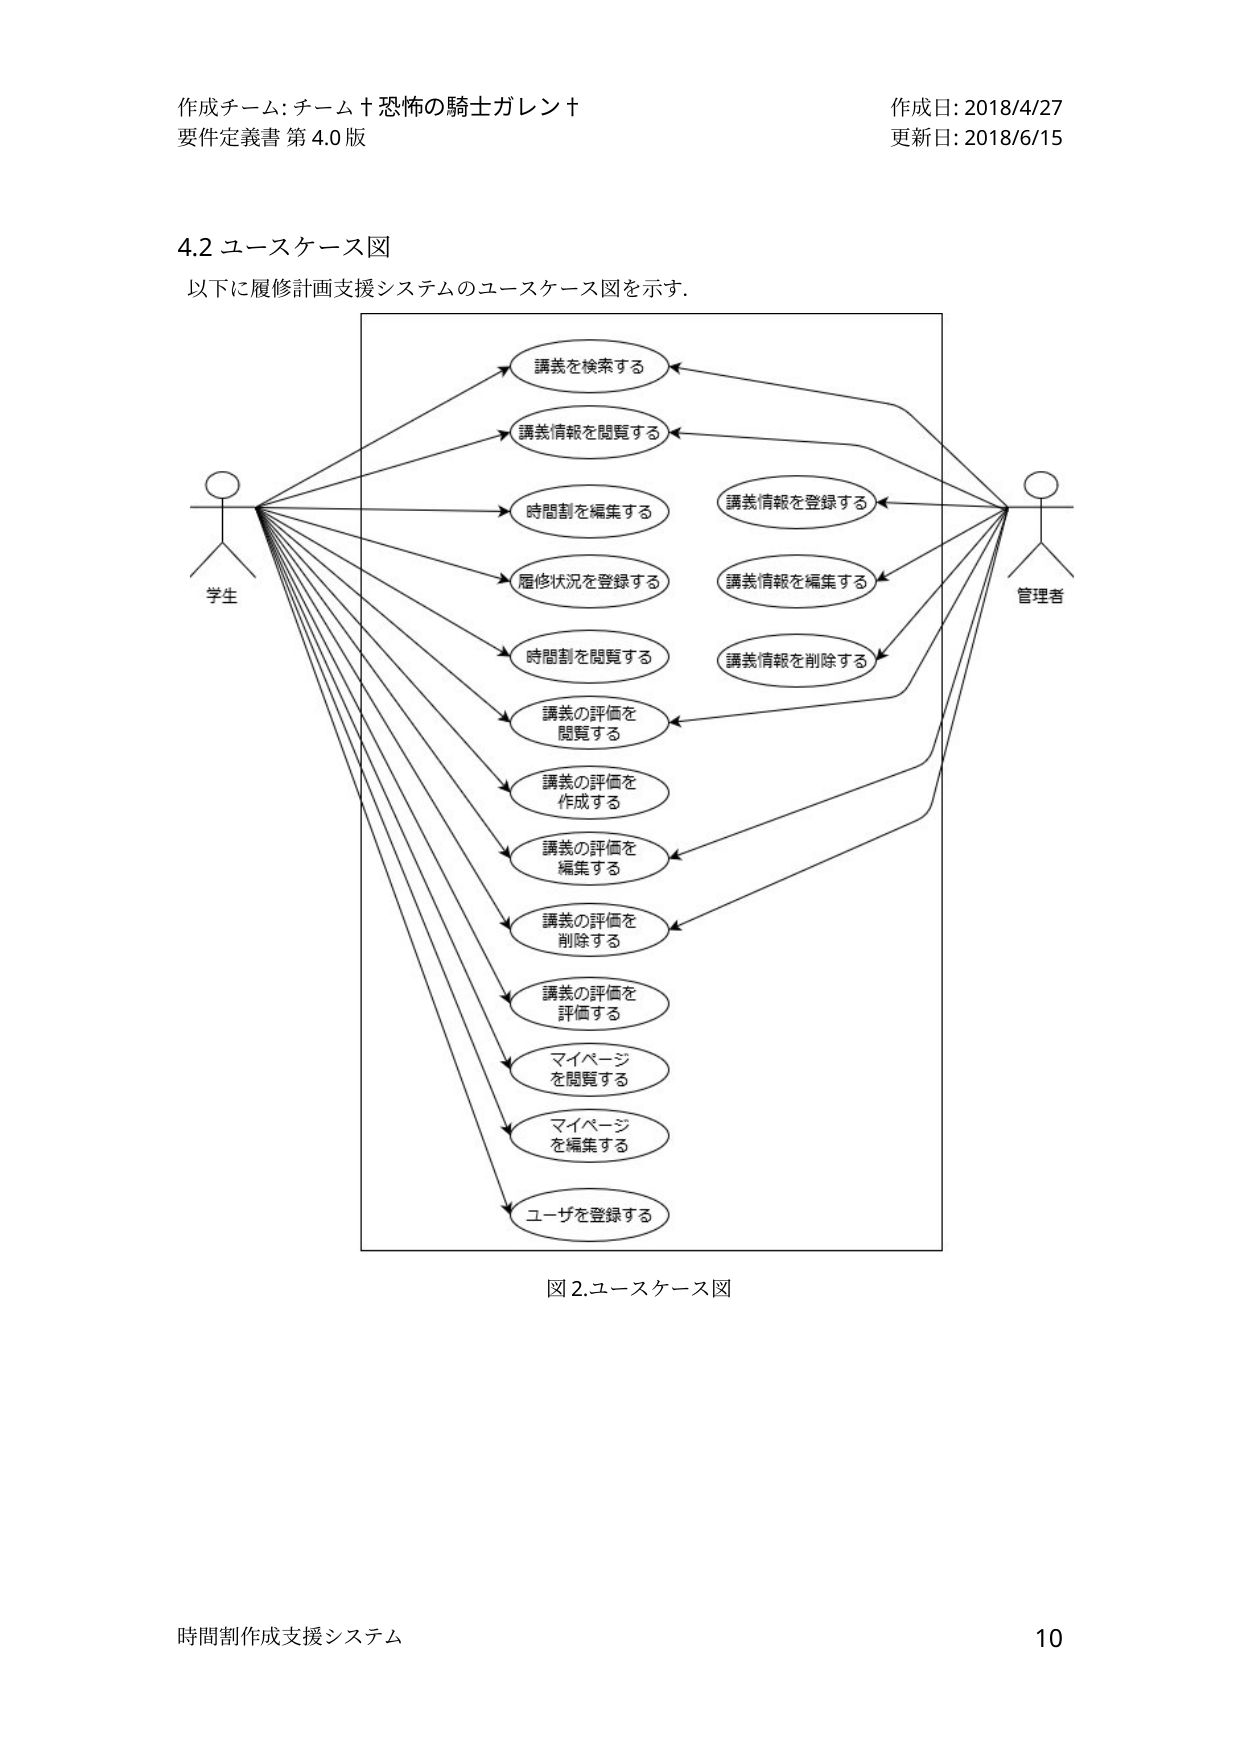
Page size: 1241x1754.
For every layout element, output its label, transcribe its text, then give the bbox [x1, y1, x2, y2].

text 以下に履修計画支援システムのユースケース図を示す． [177, 267, 1063, 308]
list 図2.ユースケース図 [215, 1267, 1063, 1308]
text 4.2 ユースケース図 [177, 225, 1063, 267]
picture [189, 313, 1075, 1262]
